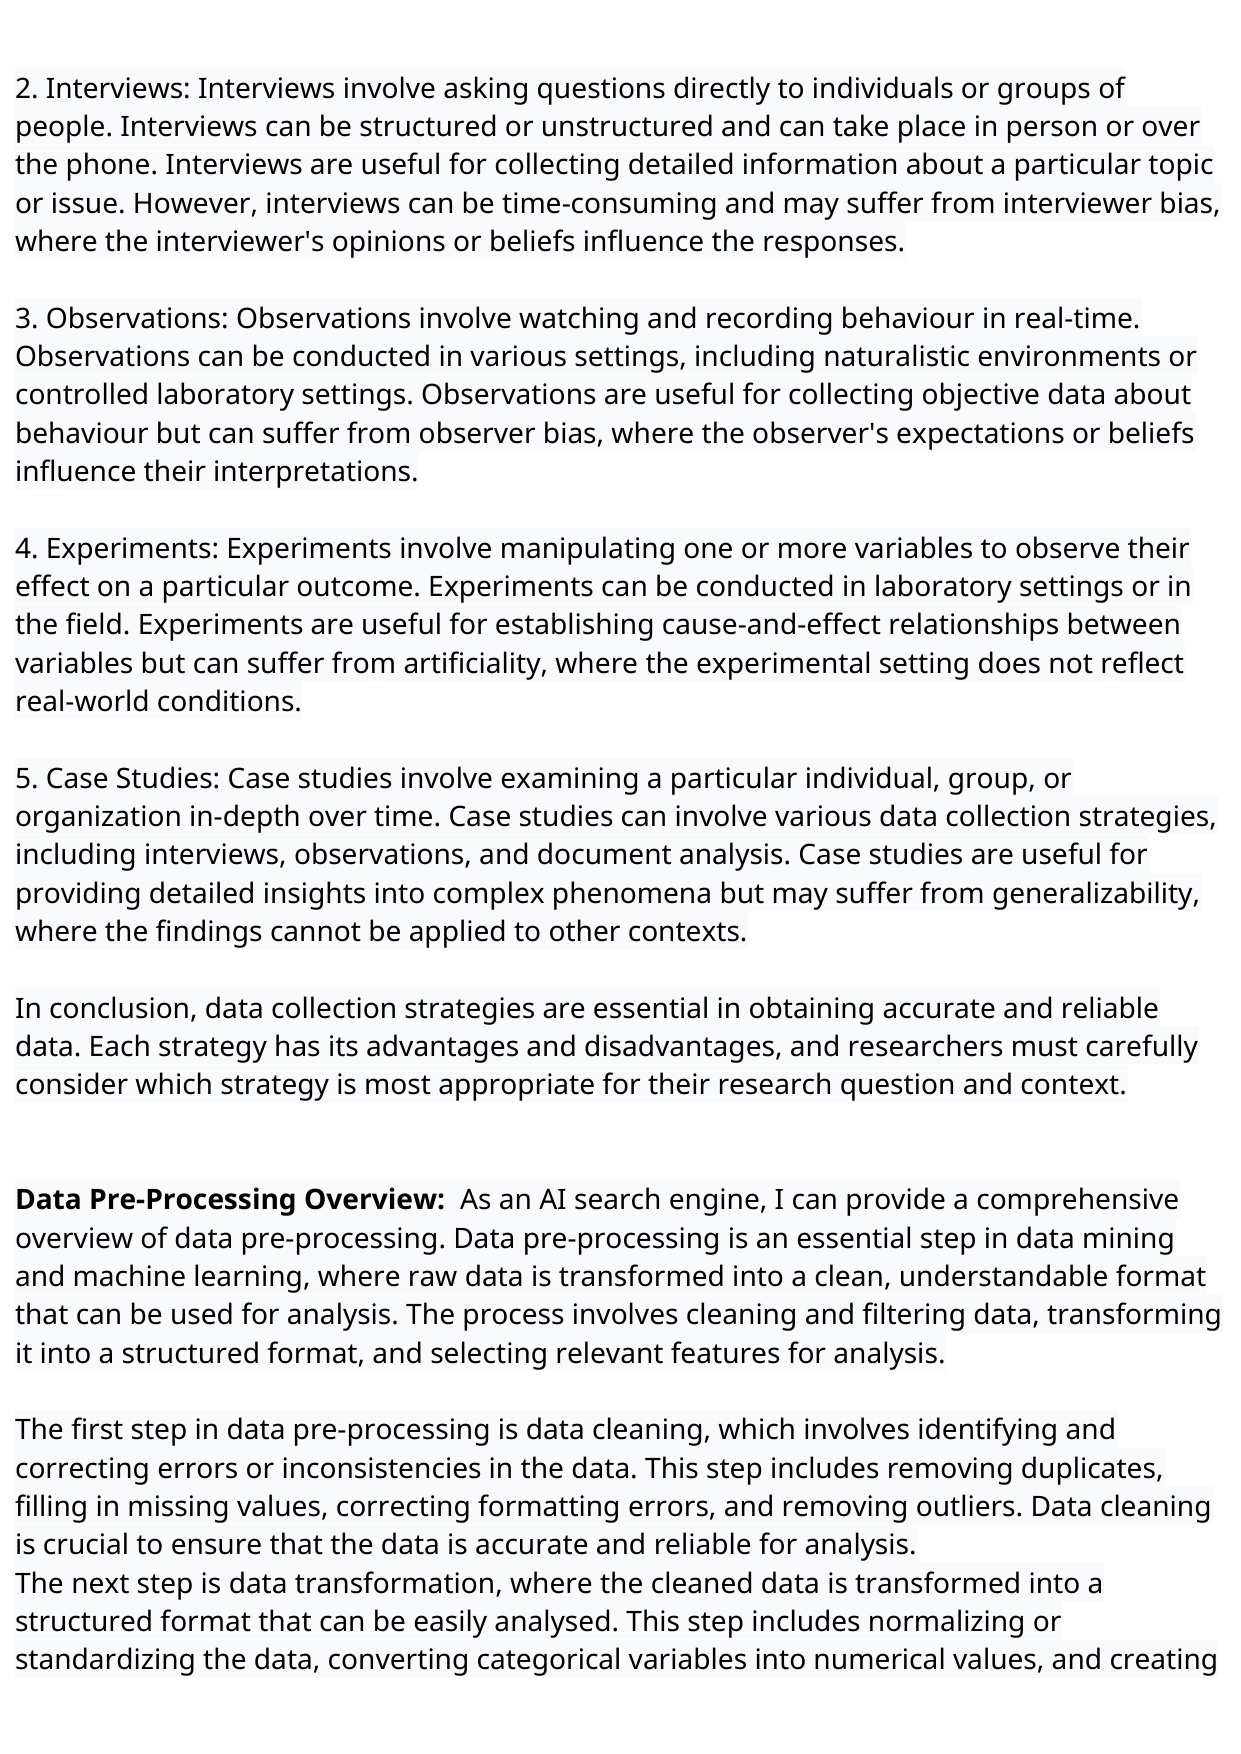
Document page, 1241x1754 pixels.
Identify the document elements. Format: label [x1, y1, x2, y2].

text [15, 29, 1226, 1103]
text [15, 1179, 1226, 1678]
